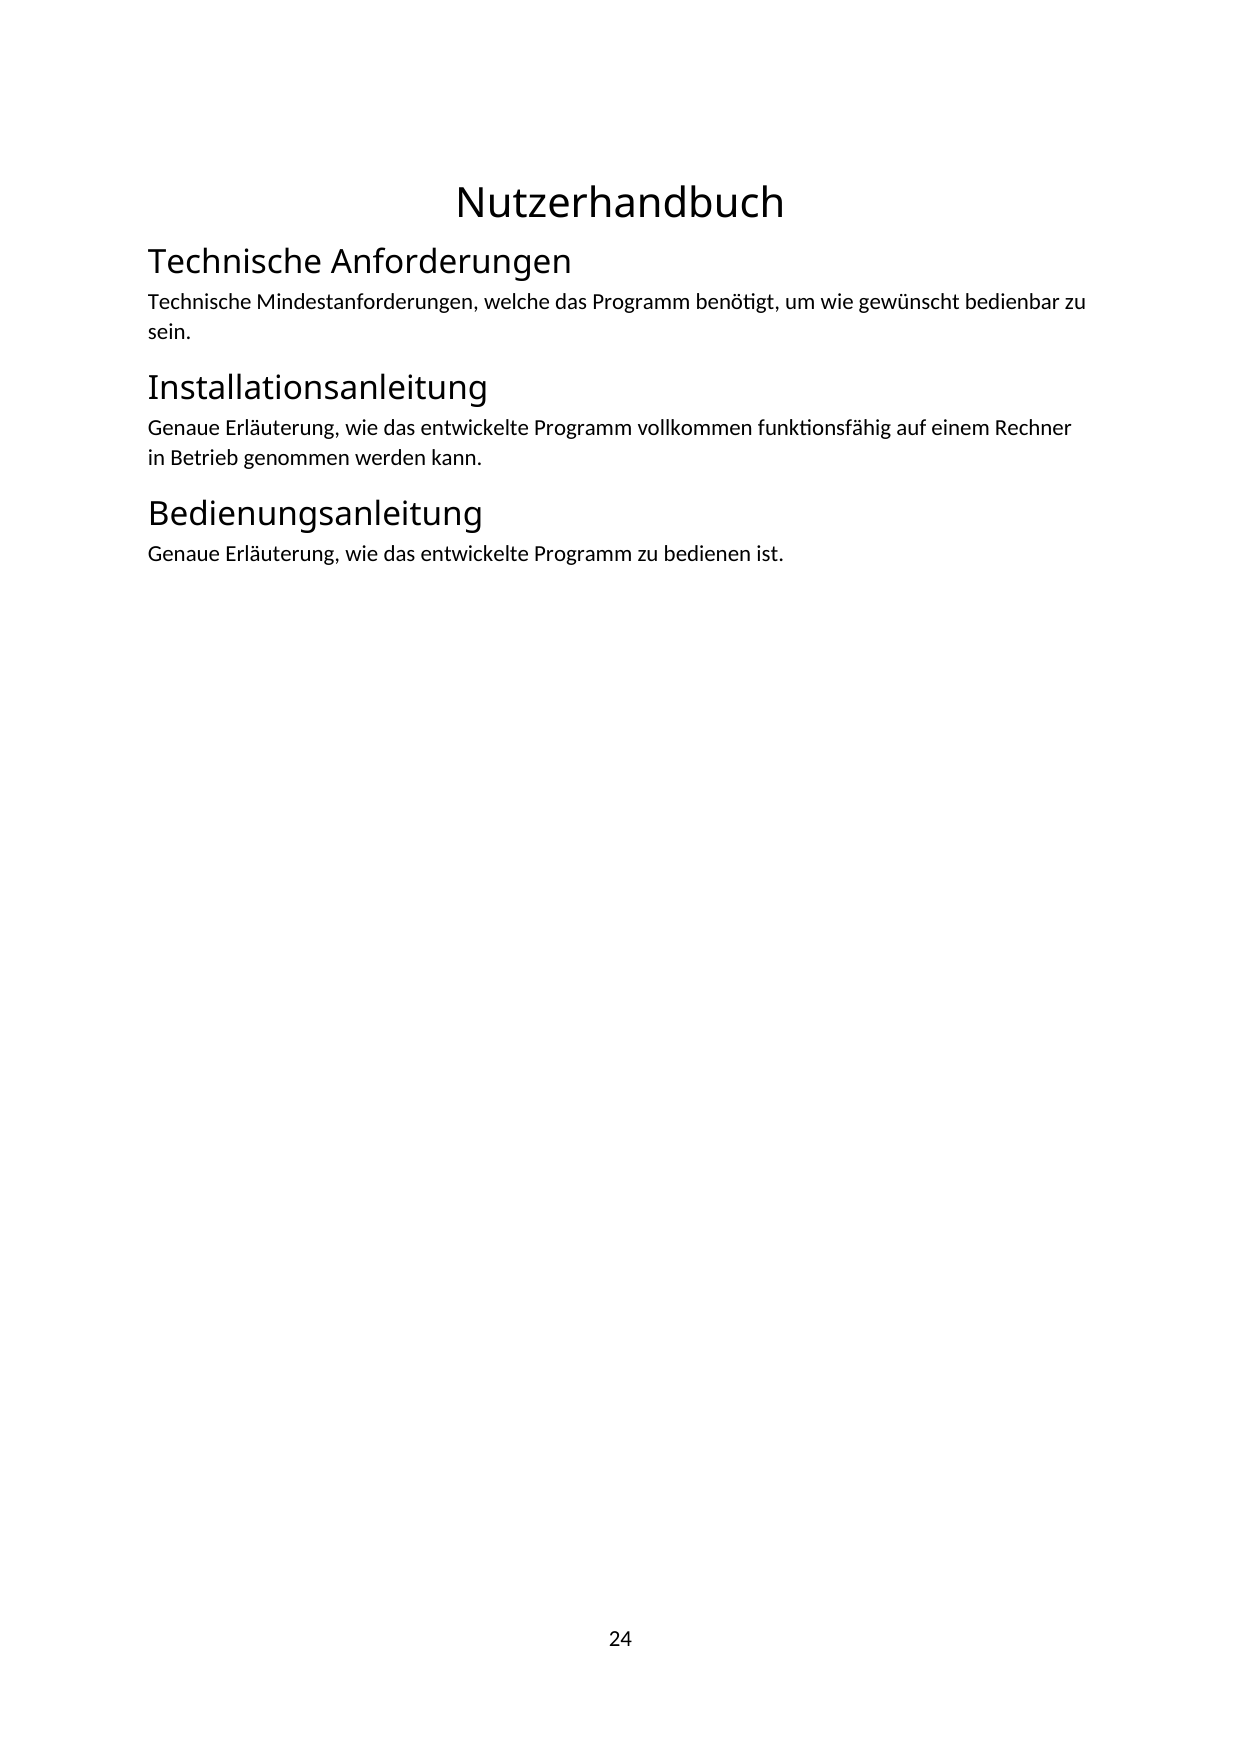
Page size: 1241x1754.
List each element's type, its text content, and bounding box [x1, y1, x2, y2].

subtitle Installationsanleitung [148, 364, 1093, 409]
text Technische Mindestanforderungen, welche das Programm benötigt, um wie gewünscht bedienbar zu sein. [148, 287, 1093, 345]
subtitle Technische Anforderungen [148, 238, 1093, 283]
subtitle Nutzerhandbuch [148, 173, 1093, 229]
text Genaue Erläuterung, wie das entwickelte Programm zu bedienen ist. [148, 539, 1093, 567]
text Genaue Erläuterung, wie das entwickelte Programm vollkommen funktionsfähig auf einem Rechner in Betrieb genommen werden kann. [148, 413, 1093, 471]
subtitle Bedienungsanleitung [148, 490, 1093, 536]
